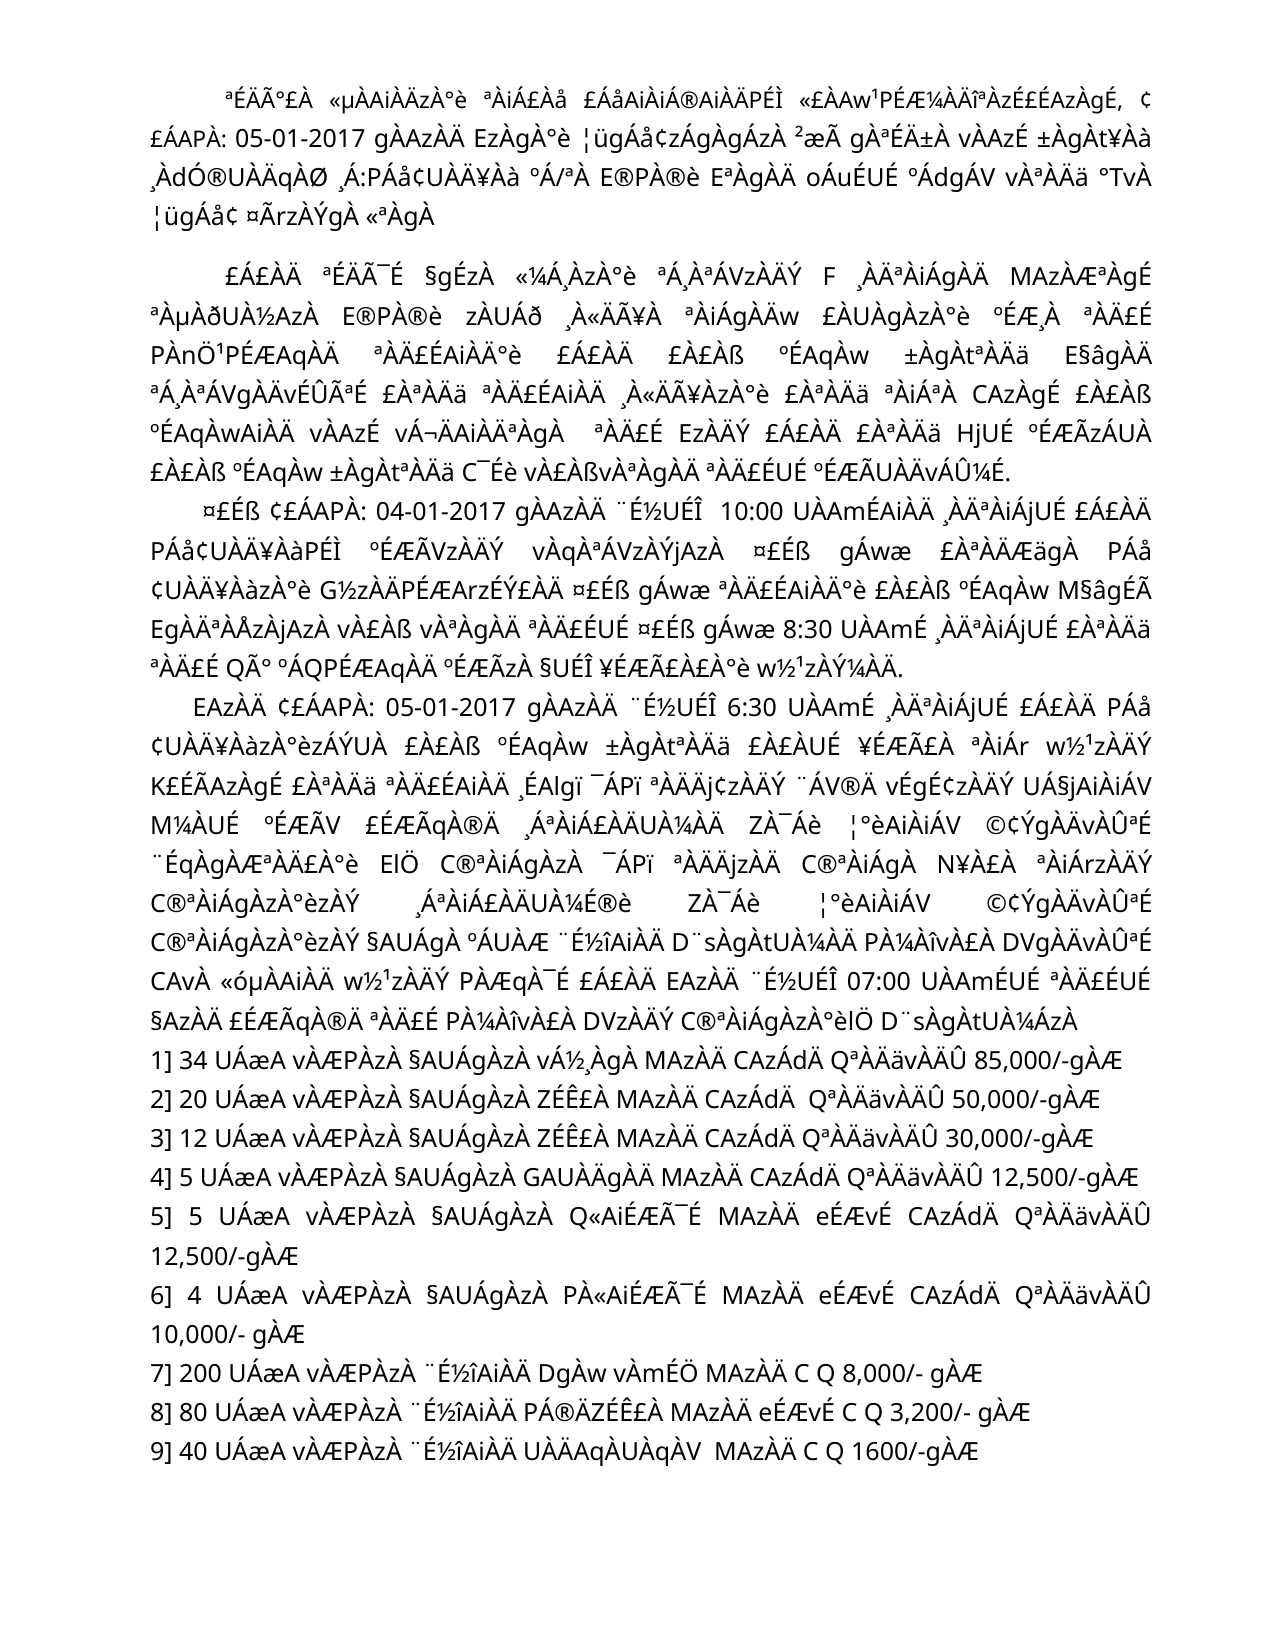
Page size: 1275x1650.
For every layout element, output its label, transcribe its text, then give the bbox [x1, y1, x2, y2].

text 3] 12 UÁæA vÀÆPÀzÀ §AUÁgÀzÀ ZÉÊ£À MAzÀÄ CAzÁdÄ QªÀÄävÀÄÛ 30,000/-gÀÆ [150, 1121, 1153, 1155]
text 6] 4 UÁæA vÀÆPÀzÀ §AUÁgÀzÀ PÀ«AiÉÆÃ¯É MAzÀÄ eÉÆvÉ CAzÁdÄ QªÀÄävÀÄÛ 10,000/- gÀÆ [150, 1277, 1153, 1351]
text 4] 5 UÁæA vÀÆPÀzÀ §AUÁgÀzÀ GAUÀÄgÀÄ MAzÀÄ CAzÁdÄ QªÀÄävÀÄÛ 12,500/-gÀÆ [150, 1160, 1153, 1194]
text EAzÀÄ ¢£ÁAPÀ: 05-01-2017 gÀAzÀÄ ¨É½UÉÎ 6:30 UÀAmÉ ¸ÀÄªÀiÁjUÉ £Á£ÀÄ PÁå¢UÀÄ¥ÀàzÀ°èzÁÝUÀ £À£Àß ºÉAqÀw ±ÀgÀtªÀÄä £À£ÀUÉ ¥ÉÆÃ£À ªÀiÁr w½¹zÀÄÝ K£ÉÃAzÀgÉ £ÀªÀÄä ªÀÄ£ÉAiÀÄ ¸ÉAlgï ¯ÁPï ªÀÄÄj¢zÀÄÝ ¨ÁV®Ä vÉgÉ¢zÀÄÝ UÁ§jAiÀiÁV M¼ÀUÉ ºÉÆÃV £ÉÆÃqÀ®Ä ¸ÁªÀiÁ£ÀÄUÀ¼ÀÄ ZÀ¯Áè ¦°èAiÀiÁV ©¢ÝgÀÄvÀÛªÉ ¨ÉqÀgÀÆªÀÄ£À°è ElÖ C®ªÀiÁgÀzÀ ¯ÁPï ªÀÄÄjzÀÄ C®ªÀiÁgÀ N¥À£À ªÀiÁrzÀÄÝ C®ªÀiÁgÀzÀ°èzÀÝ ¸ÁªÀiÁ£ÀÄUÀ¼É®è ZÀ¯Áè ¦°èAiÀiÁV ©¢ÝgÀÄvÀÛªÉ C®ªÀiÁgÀzÀ°èzÀÝ §AUÁgÀ ºÁUÀÆ ¨É½îAiÀÄ D¨sÀgÀtUÀ¼ÀÄ PÀ¼ÀîvÀ£À DVgÀÄvÀÛªÉ CAvÀ «óµÀAiÀÄ w½¹zÀÄÝ PÀÆqÀ¯É £Á£ÀÄ EAzÀÄ ¨É½UÉÎ 07:00 UÀAmÉUÉ ªÀÄ£ÉUÉ §AzÀÄ £ÉÆÃqÀ®Ä ªÀÄ£É PÀ¼ÀîvÀ£À DVzÀÄÝ C®ªÀiÁgÀzÀ°èlÖ D¨sÀgÀtUÀ¼ÁzÀ [150, 690, 1153, 1037]
text 5] 5 UÁæA vÀÆPÀzÀ §AUÁgÀzÀ Q«AiÉÆÃ¯É MAzÀÄ eÉÆvÉ CAzÁdÄ QªÀÄävÀÄÛ 12,500/-gÀÆ [150, 1199, 1153, 1272]
text ªÉÄÃ°£À «µÀAiÀÄzÀ°è ªÀiÁ£Àå £ÁåAiÀiÁ®AiÀÄPÉÌ «£ÀAw¹PÉÆ¼ÀÄîªÀzÉ£ÉAzÀgÉ, ¢£ÁAPÀ: 05-01-2017 gÀAzÀÄ EzÀgÀ°è ¦ügÁå¢zÁgÀgÁzÀ ²æÃ gÀªÉÄ±À vÀAzÉ ±ÀgÀt¥Àà ¸ÀdÓ®UÀÄqÀØ ¸Á:PÁå¢UÀÄ¥Àà ºÁ/ªÀ E®PÀ®è EªÀgÀÄ oÁuÉUÉ ºÁdgÁV vÀªÀÄä °TvÀ ¦ügÁå¢ ¤ÃrzÀÝgÀ «ªÀgÀ [150, 84, 1153, 233]
text ¤£Éß ¢£ÁAPÀ: 04-01-2017 gÀAzÀÄ ¨É½UÉÎ 10:00 UÀAmÉAiÀÄ ¸ÀÄªÀiÁjUÉ £Á£ÀÄ PÁå¢UÀÄ¥ÀàPÉÌ ºÉÆÃVzÀÄÝ vÀqÀªÁVzÀÝjAzÀ ¤£Éß gÁwæ £ÀªÀÄÆägÀ PÁå¢UÀÄ¥ÀàzÀ°è G½zÀÄPÉÆArzÉÝ£ÀÄ ¤£Éß gÁwæ ªÀÄ£ÉAiÀÄ°è £À£Àß ºÉAqÀw M§âgÉÃ EgÀÄªÀÅzÀjAzÀ vÀ£Àß vÀªÀgÀÄ ªÀÄ£ÉUÉ ¤£Éß gÁwæ 8:30 UÀAmÉ ¸ÀÄªÀiÁjUÉ £ÀªÀÄä ªÀÄ£É QÃ° ºÁQPÉÆAqÀÄ ºÉÆÃzÀ §UÉÎ ¥ÉÆÃ£À£À°è w½¹zÀÝ¼ÀÄ. [150, 494, 1153, 685]
text 9] 40 UÁæA vÀÆPÀzÀ ¨É½îAiÀÄ UÀÄAqÀUÀqÀV MAzÀÄ C Q 1600/-gÀÆ [150, 1434, 1153, 1468]
text £Á£ÀÄ ªÉÄÃ¯É §gÉzÀ «¼Á¸ÀzÀ°è ªÁ¸ÀªÁVzÀÄÝ F ¸ÀÄªÀiÁgÀÄ MAzÀÆªÀgÉ ªÀµÀðUÀ½AzÀ E®PÀ®è zÀUÁð ¸À«ÄÃ¥À ªÀiÁgÀÄw £ÀUÀgÀzÀ°è ºÉÆ¸À ªÀÄ£É PÀnÖ¹PÉÆAqÀÄ ªÀÄ£ÉAiÀÄ°è £Á£ÀÄ £À£Àß ºÉAqÀw ±ÀgÀtªÀÄä E§âgÀÄ ªÁ¸ÀªÁVgÀÄvÉÛÃªÉ £ÀªÀÄä ªÀÄ£ÉAiÀÄ ¸À«ÄÃ¥ÀzÀ°è £ÀªÀÄä ªÀiÁªÀ CAzÀgÉ £À£Àß ºÉAqÀwAiÀÄ vÀAzÉ vÁ¬ÄAiÀÄªÀgÀ ªÀÄ£É EzÀÄÝ £Á£ÀÄ £ÀªÀÄä HjUÉ ºÉÆÃzÁUÀ £À£Àß ºÉAqÀw ±ÀgÀtªÀÄä C¯Éè vÀ£ÀßvÀªÀgÀÄ ªÀÄ£ÉUÉ ºÉÆÃUÀÄvÁÛ¼É. [150, 259, 1153, 489]
text 8] 80 UÁæA vÀÆPÀzÀ ¨É½îAiÀÄ PÁ®ÄZÉÊ£À MAzÀÄ eÉÆvÉ C Q 3,200/- gÀÆ [150, 1395, 1153, 1429]
text 7] 200 UÁæA vÀÆPÀzÀ ¨É½îAiÀÄ DgÀw vÀmÉÖ MAzÀÄ C Q 8,000/- gÀÆ [150, 1356, 1153, 1390]
text 1] 34 UÁæA vÀÆPÀzÀ §AUÁgÀzÀ vÁ½¸ÀgÀ MAzÀÄ CAzÁdÄ QªÀÄävÀÄÛ 85,000/-gÀÆ [150, 1042, 1153, 1076]
text 2] 20 UÁæA vÀÆPÀzÀ §AUÁgÀzÀ ZÉÊ£À MAzÀÄ CAzÁdÄ QªÀÄävÀÄÛ 50,000/-gÀÆ [150, 1082, 1153, 1116]
